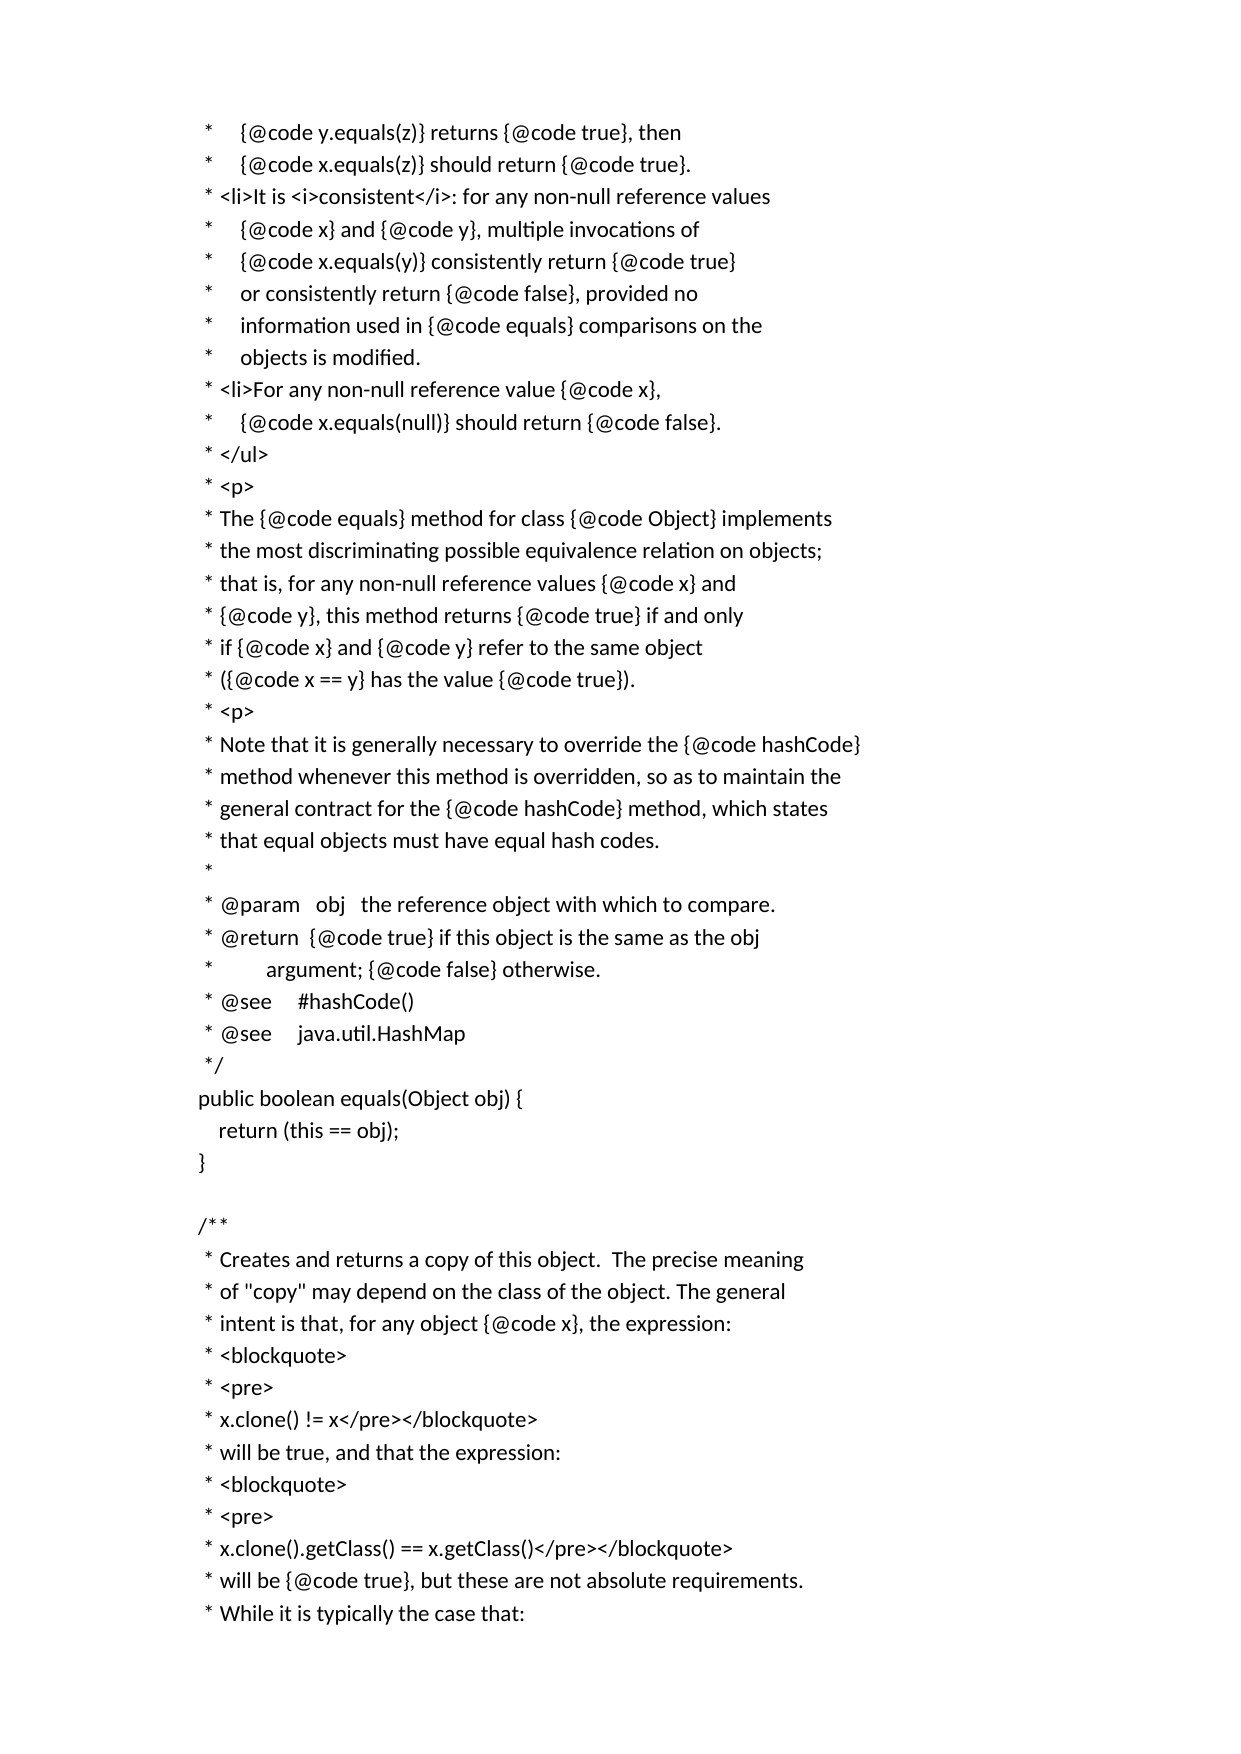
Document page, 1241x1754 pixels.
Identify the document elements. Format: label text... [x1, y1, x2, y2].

text * will be true, and that the expression: [177, 1438, 1152, 1466]
text * {@code x.equals(z)} should return {@code true}. [177, 150, 1152, 178]
text * information used in {@code equals} comparisons on the [177, 311, 1152, 339]
text * @see #hashCode() [177, 987, 1152, 1015]
text * {@code x.equals(null)} should return {@code false}. [177, 408, 1152, 436]
text * {@code x} and {@code y}, multiple invocations of [177, 215, 1152, 243]
text * will be {@code true}, but these are not absolute requirements. [177, 1567, 1152, 1594]
text * <p> [177, 697, 1152, 726]
text * {@code x.equals(y)} consistently return {@code true} [177, 247, 1152, 275]
text * <blockquote> [177, 1341, 1152, 1369]
text public boolean equals(Object obj) { [177, 1084, 1152, 1112]
text * or consistently return {@code false}, provided no [177, 279, 1152, 307]
text return (this == obj); [177, 1116, 1152, 1144]
text */ [177, 1052, 1152, 1079]
text * if {@code x} and {@code y} refer to the same object [177, 633, 1152, 661]
text * @return {@code true} if this object is the same as the obj [177, 923, 1152, 951]
text * argument; {@code false} otherwise. [177, 955, 1152, 983]
text * objects is modified. [177, 343, 1152, 371]
text * <li>It is <i>consistent</i>: for any non-null reference values [177, 182, 1152, 211]
text * intent is that, for any object {@code x}, the expression: [177, 1309, 1152, 1337]
text * general contract for the {@code hashCode} method, which states [177, 794, 1152, 822]
text * While it is typically the case that: [177, 1599, 1152, 1627]
text * that is, for any non-null reference values {@code x} and [177, 569, 1152, 597]
text * <pre> [177, 1502, 1152, 1530]
text * <li>For any non-null reference value {@code x}, [177, 376, 1152, 404]
text * x.clone() != x</pre></blockquote> [177, 1406, 1152, 1434]
text * Note that it is generally necessary to override the {@code hashCode} [177, 730, 1152, 758]
text * Creates and returns a copy of this object. The precise meaning [177, 1245, 1152, 1273]
text * {@code y.equals(z)} returns {@code true}, then [177, 118, 1152, 146]
text * @see java.util.HashMap [177, 1019, 1152, 1047]
text * </ul> [177, 440, 1152, 468]
text * ({@code x == y} has the value {@code true}). [177, 665, 1152, 693]
text * x.clone().getClass() == x.getClass()</pre></blockquote> [177, 1534, 1152, 1562]
text /** [177, 1212, 1152, 1241]
text * of "copy" may depend on the class of the object. The general [177, 1277, 1152, 1305]
text * method whenever this method is overridden, so as to maintain the [177, 762, 1152, 790]
text * {@code y}, this method returns {@code true} if and only [177, 601, 1152, 629]
text * <pre> [177, 1373, 1152, 1401]
text * <blockquote> [177, 1470, 1152, 1498]
text * @param obj the reference object with which to compare. [177, 891, 1152, 919]
text * the most discriminating possible equivalence relation on objects; [177, 537, 1152, 564]
text * [177, 858, 1152, 886]
text * that equal objects must have equal hash codes. [177, 826, 1152, 854]
text * <p> [177, 472, 1152, 500]
text } [177, 1148, 1152, 1176]
text * The {@code equals} method for class {@code Object} implements [177, 504, 1152, 532]
